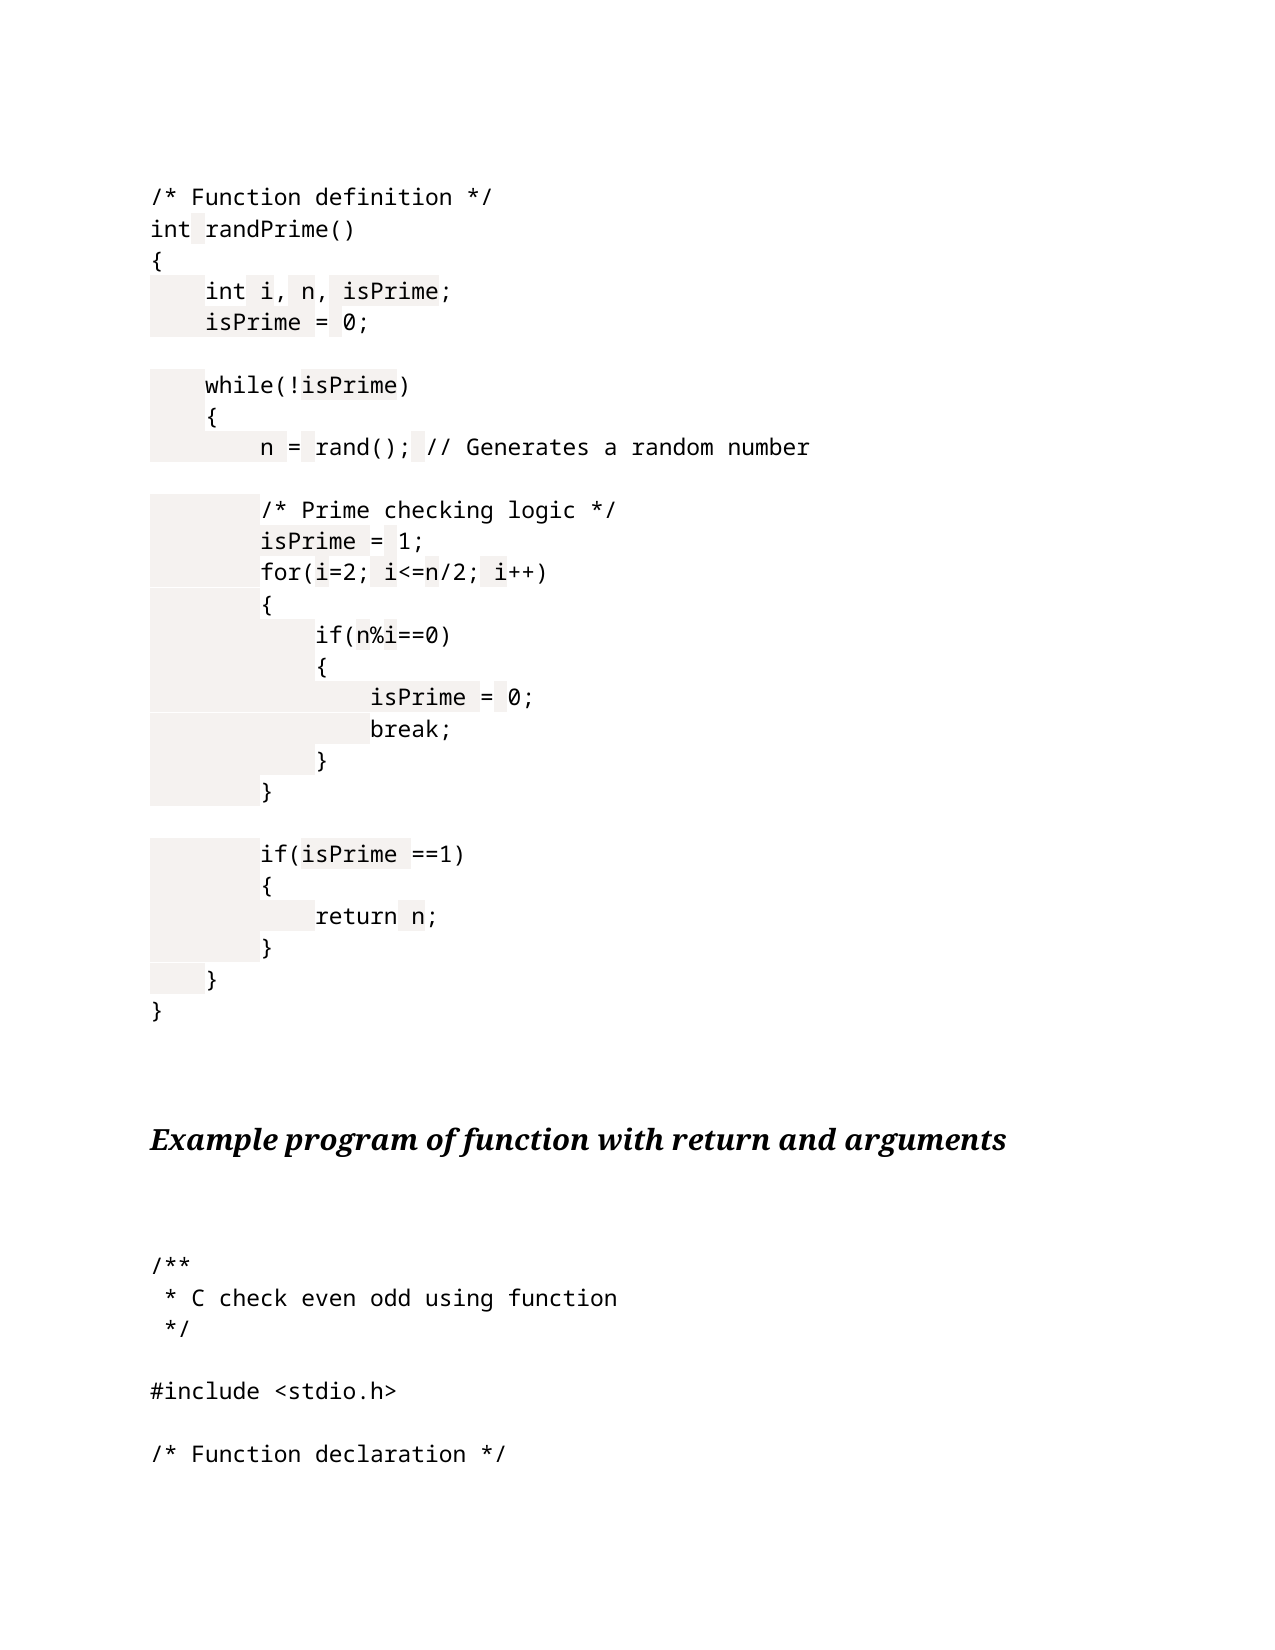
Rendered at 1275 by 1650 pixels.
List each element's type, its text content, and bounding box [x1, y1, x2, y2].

text } [260, 931, 1125, 962]
text n = rand(); // Generates a random number [425, 431, 1125, 462]
text { [205, 400, 1125, 431]
text } [150, 962, 1125, 994]
text if(isPrime ==1) [150, 837, 1125, 869]
text n = rand(); // Generates a random number [315, 431, 411, 462]
text for(i=2; i<=n/2; i++) [329, 556, 370, 587]
text for(i=2; i<=n/2; i++) [260, 556, 315, 587]
text /** [150, 1250, 1125, 1282]
text for(i=2; i<=n/2; i++) [439, 556, 480, 587]
subtitle Example program of function with return and arguments [150, 1119, 1125, 1159]
text { [260, 869, 1125, 900]
text isPrime = 1; [397, 525, 1125, 556]
text break; [150, 712, 1125, 744]
text } [260, 775, 1125, 806]
text { [150, 244, 1125, 275]
text return n; [315, 900, 398, 931]
text int randPrime() [150, 212, 1125, 244]
text while(!isPrime) [397, 369, 1125, 400]
text int i, n, isPrime; [205, 275, 246, 306]
text } [150, 994, 1125, 1025]
text { [150, 587, 1125, 619]
text if(n%i==0) [397, 619, 1125, 650]
text { [315, 650, 1125, 681]
text return n; [425, 900, 1125, 931]
text /* Function declaration */ [150, 1438, 1125, 1469]
text if(n%i==0) [315, 619, 356, 650]
text int i, n, isPrime; [439, 275, 1125, 306]
text while(!isPrime) [205, 369, 301, 400]
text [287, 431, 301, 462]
text isPrime = 0; [342, 306, 1125, 337]
text #include <stdio.h> [150, 1375, 1125, 1407]
text for(i=2; i<=n/2; i++) [507, 556, 1125, 587]
text /* Prime checking logic */ [260, 494, 1125, 525]
text isPrime = 0; [507, 681, 1125, 712]
text } [315, 744, 1125, 775]
text * C check even odd using function [150, 1282, 1125, 1313]
text /* Function definition */ [150, 181, 1125, 212]
text */ [150, 1313, 1125, 1344]
